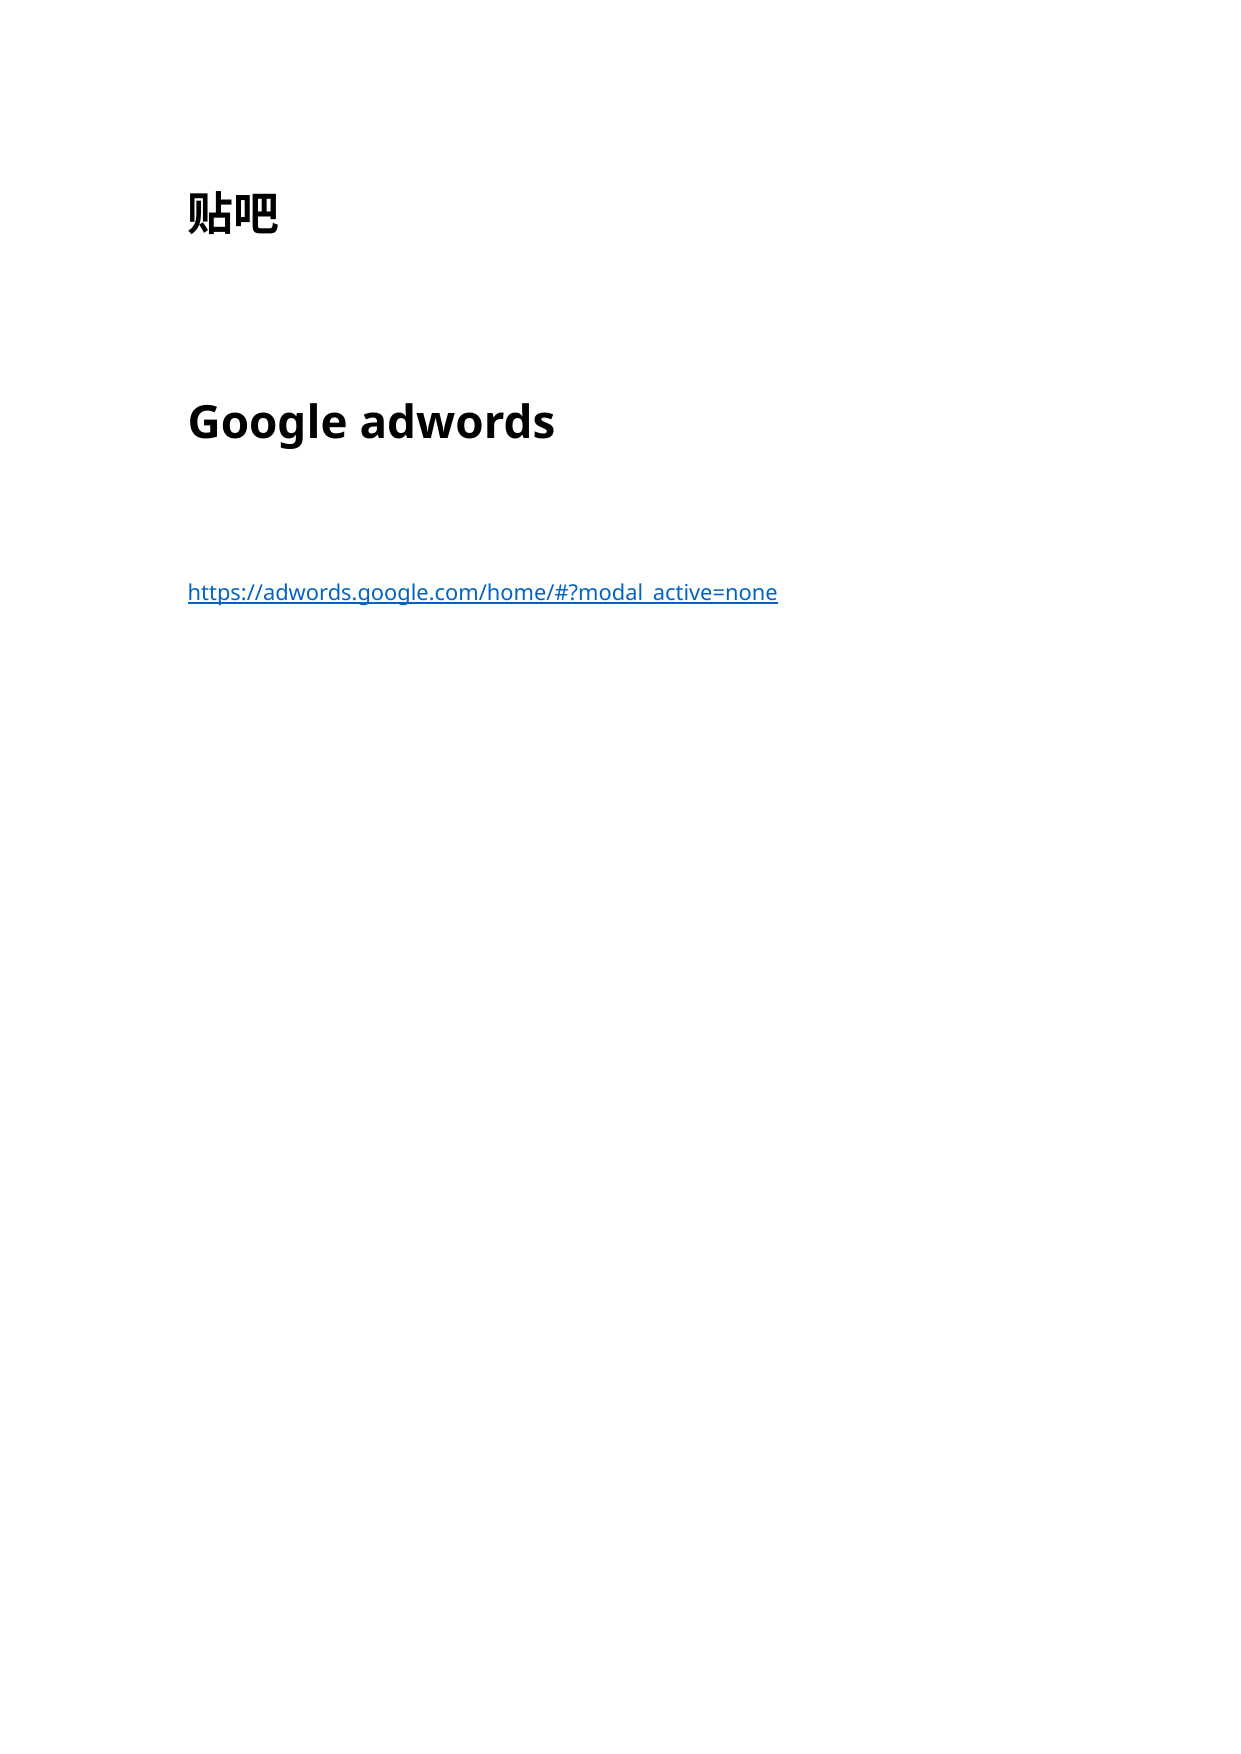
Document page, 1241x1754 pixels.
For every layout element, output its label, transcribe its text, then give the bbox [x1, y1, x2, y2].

subtitle Google adwords [187, 388, 1053, 453]
text https://adwords.google.com/home/#?modal_active=none [187, 576, 1053, 608]
subtitle 贴吧 [187, 162, 1053, 259]
